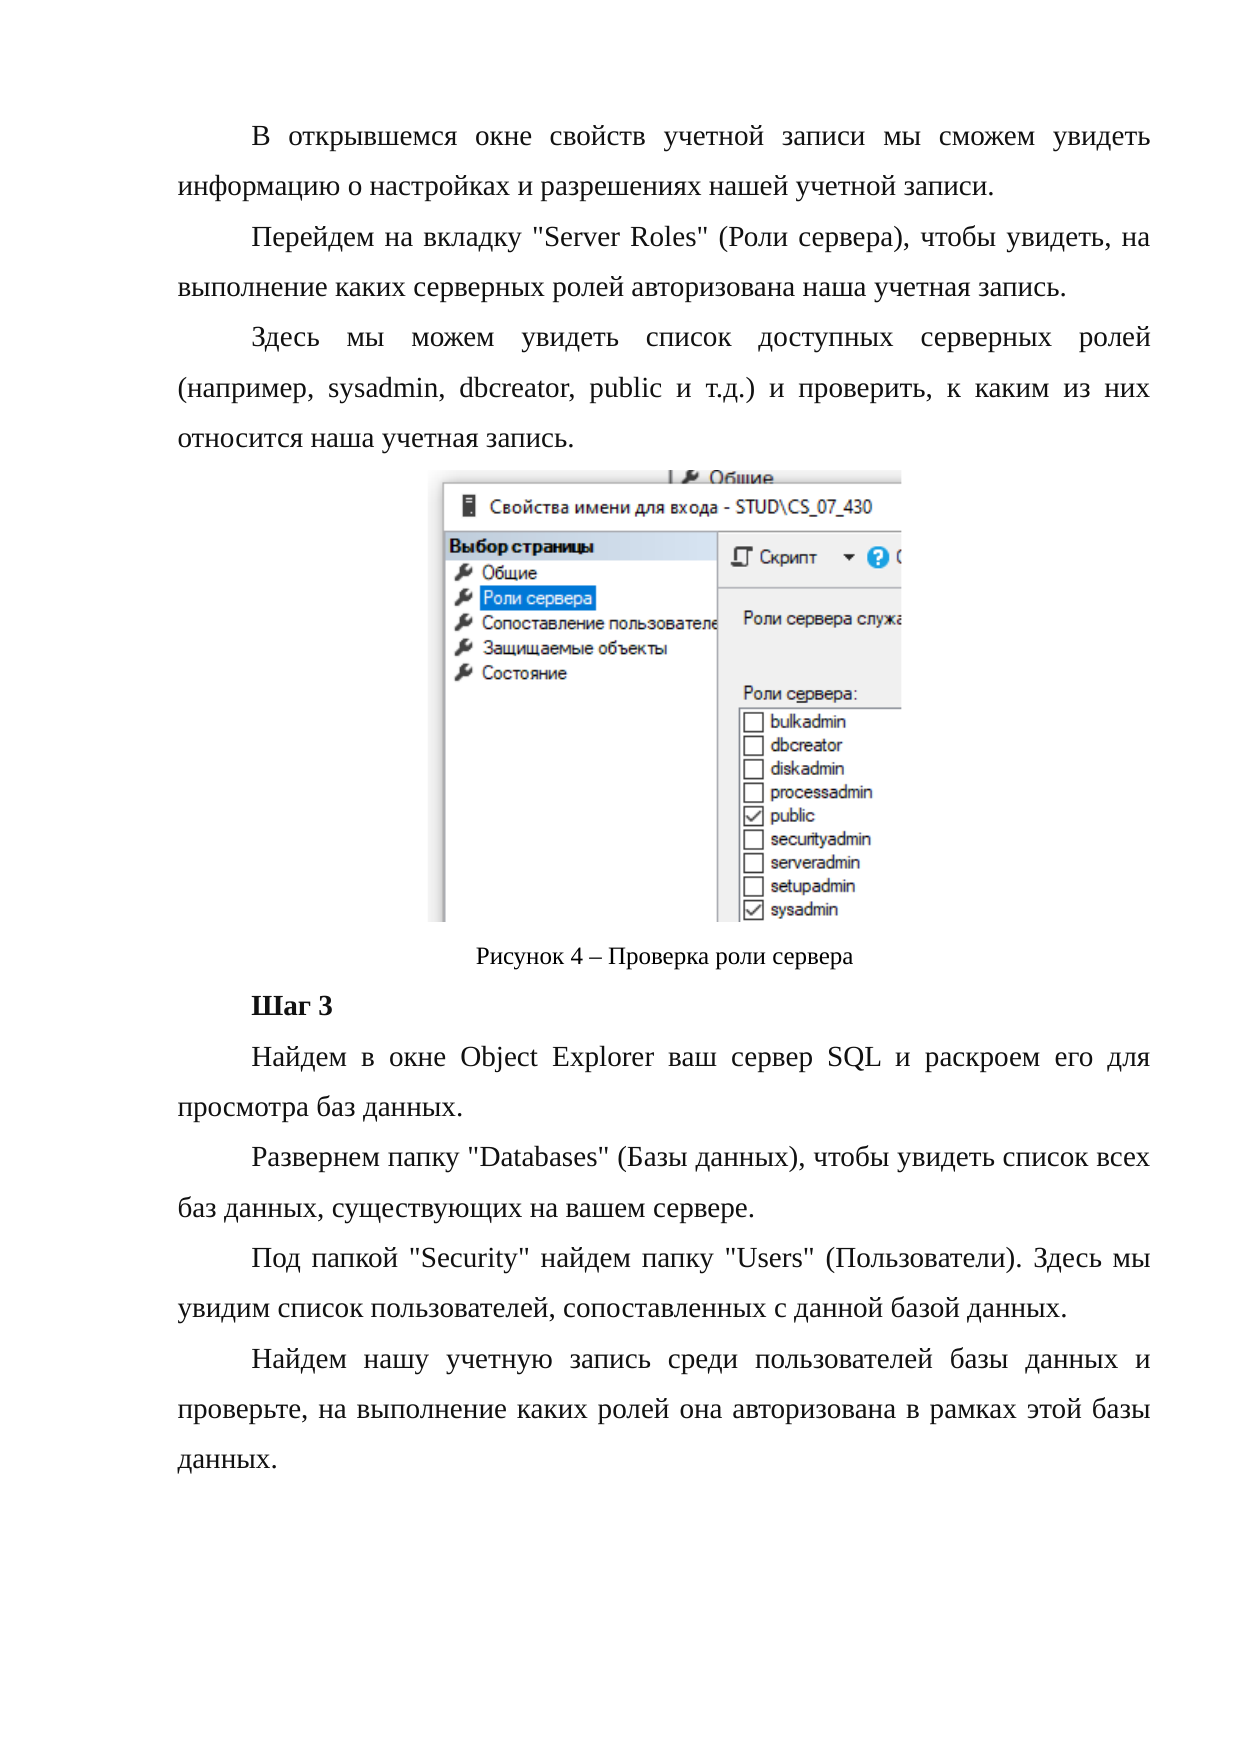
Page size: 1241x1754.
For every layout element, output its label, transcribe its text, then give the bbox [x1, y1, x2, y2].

text Перейдем на вкладку "Server Roles" (Роли сервера), чтобы увидеть, на выполнение каких серверных ролей авторизована наша учетная запись. [177, 219, 1152, 303]
text Найдем в окне Object Explorer ваш сервер SQL и раскроем его для просмотра баз данных. [177, 1039, 1152, 1123]
text Найдем нашу учетную запись среди пользователей базы данных и проверьте, на выполнение каких ролей она авторизована в рамках этой базы данных. [177, 1341, 1152, 1391]
text Рисунок 4 – Проверка роли сервера [177, 941, 1152, 969]
text Здесь мы можем увидеть список доступных серверных ролей (например, sysadmin, dbcreator, public и т.д.) и проверить, к каким из них относится наша учетная запись. [177, 403, 1152, 453]
text В открывшемся окне свойств учетной записи мы сможем увидеть информацию о настройках и разрешениях нашей учетной записи. [177, 118, 1152, 202]
text Найдем нашу учетную запись среди пользователей базы данных и проверьте, на выполнение каких ролей она авторизована в рамках этой базы данных. [177, 1424, 1152, 1475]
text Развернем папку "Databases" (Базы данных), чтобы увидеть список всех баз данных, существующих на вашем сервере. [177, 1139, 1152, 1223]
picture [427, 470, 902, 922]
text Под папкой "Security" найдем папку "Users" (Пользователи). Здесь мы увидим список пользователей, сопоставленных с данной базой данных. [177, 1240, 1152, 1324]
text Шаг 3 [177, 988, 1152, 1022]
text Здесь мы можем увидеть список доступных серверных ролей (например, sysadmin, dbcreator, public и т.д.) и проверить, к каким из них относится наша учетная запись. [177, 319, 1152, 370]
